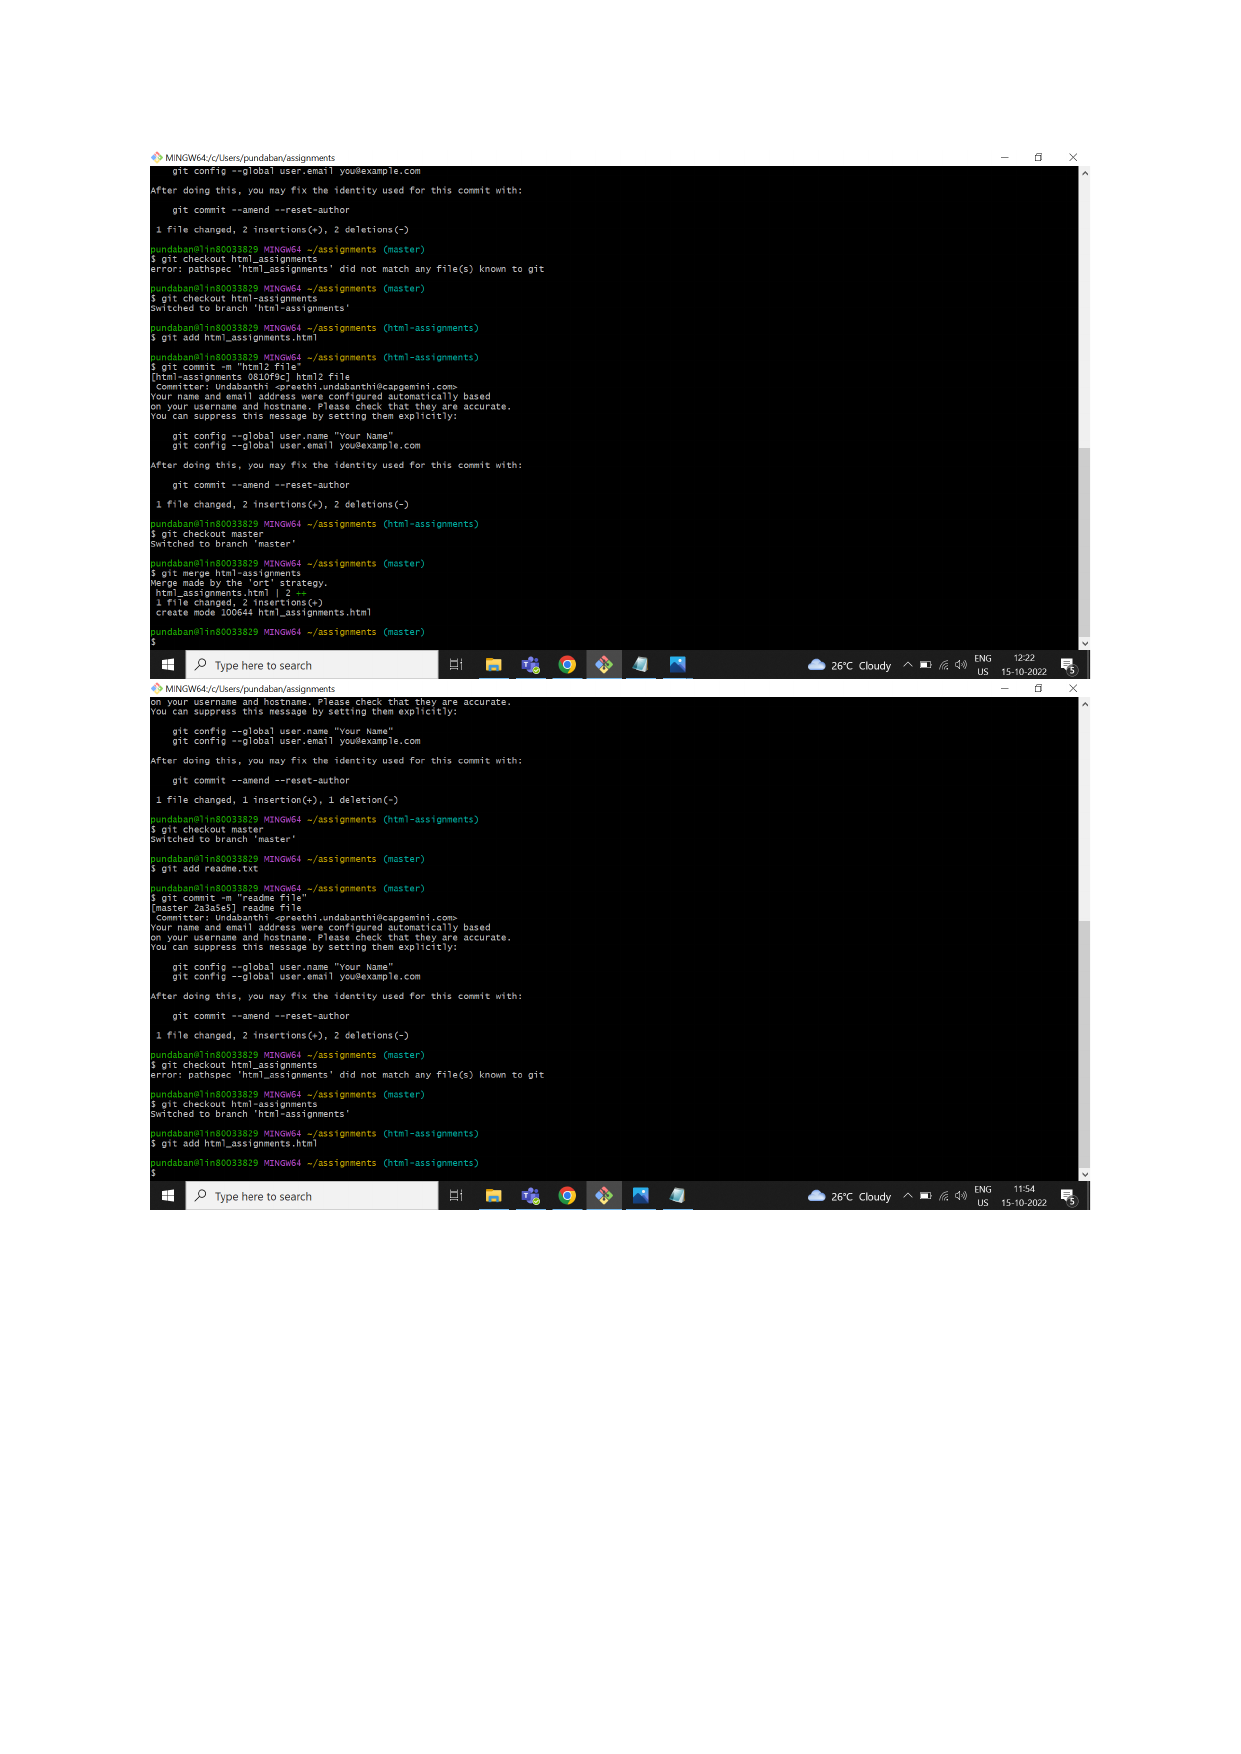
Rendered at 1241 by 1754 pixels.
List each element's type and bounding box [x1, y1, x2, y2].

picture [150, 681, 1091, 1210]
picture [150, 150, 1091, 679]
